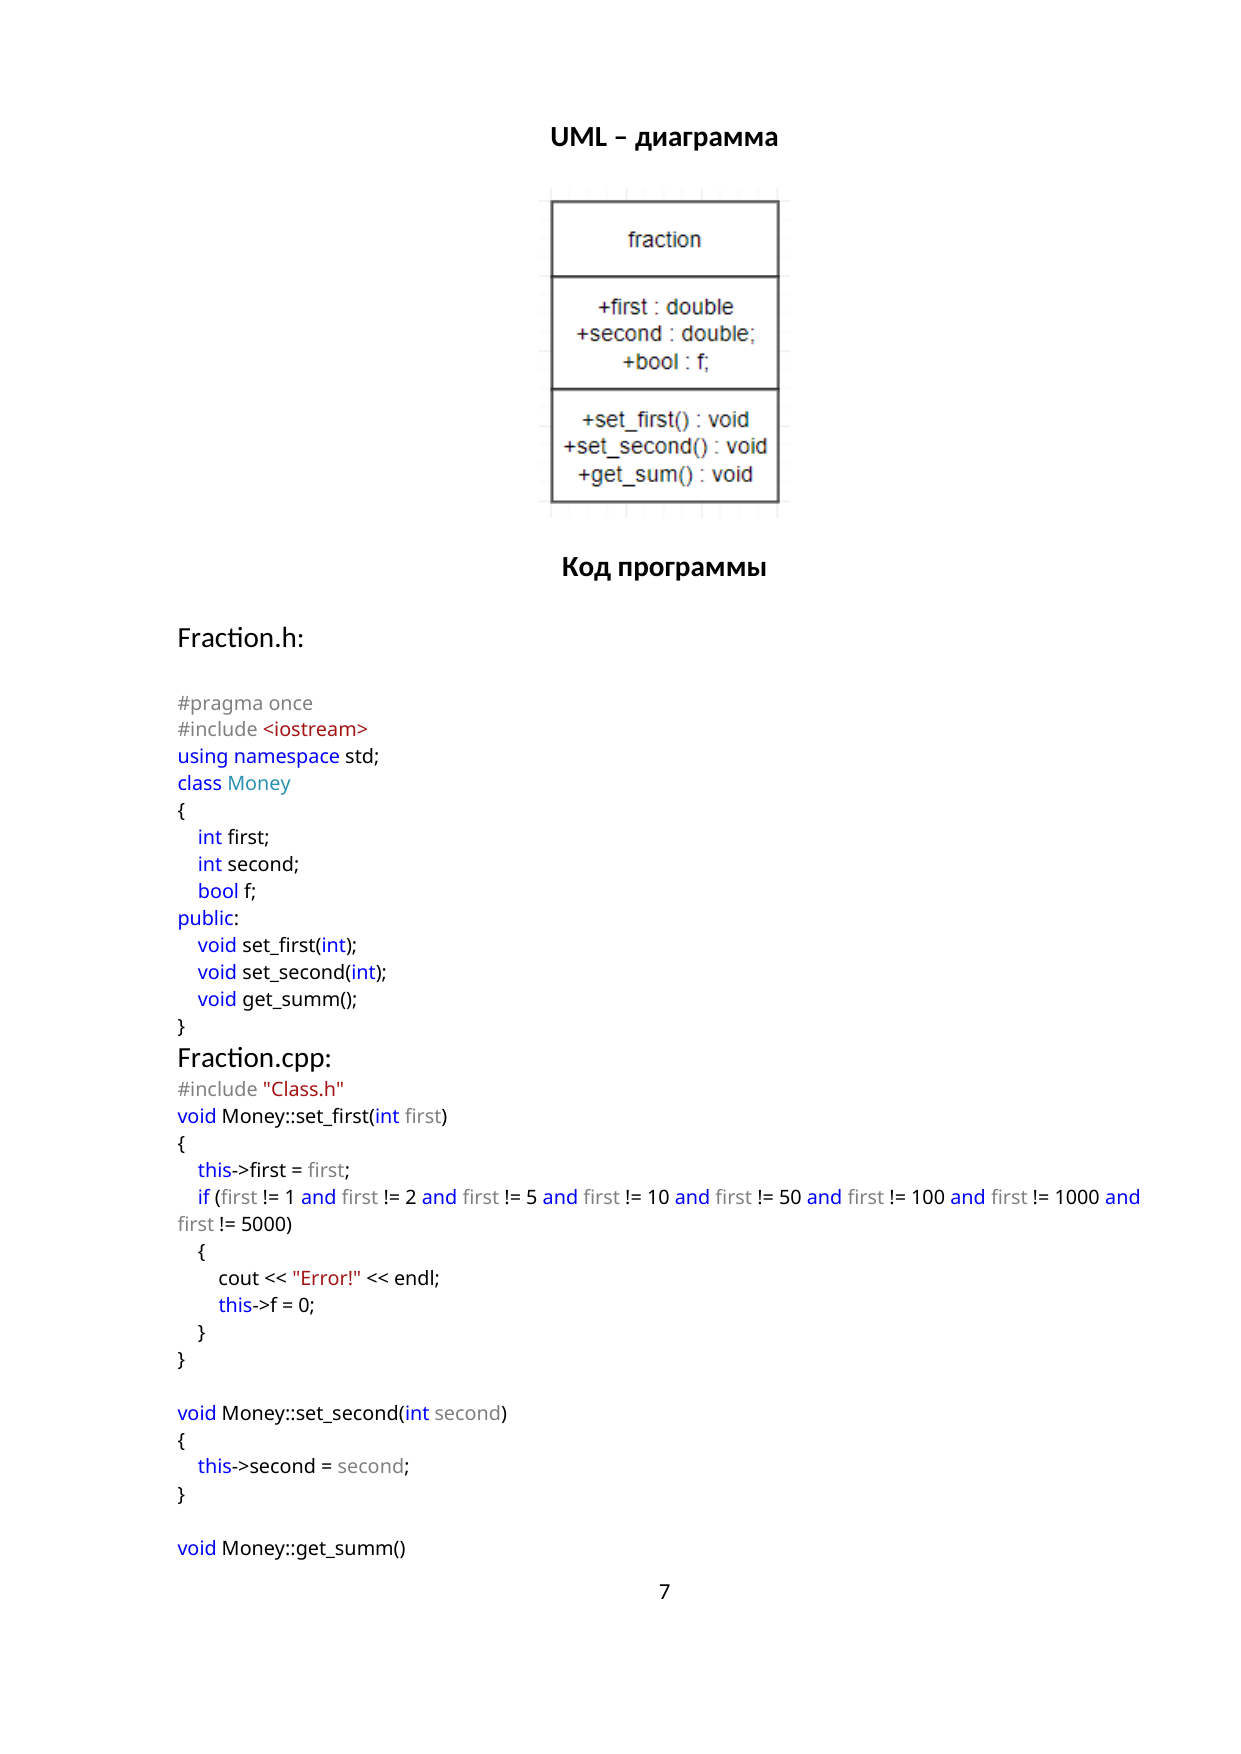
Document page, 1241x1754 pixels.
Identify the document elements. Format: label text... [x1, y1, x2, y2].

text Fraction.cpp: [177, 1039, 1152, 1075]
text { [177, 797, 1152, 824]
text void Money::set_second(int second) [177, 1399, 1152, 1426]
text #include <iostream> [177, 716, 1152, 743]
text bool f; [177, 878, 1152, 904]
picture [538, 188, 791, 518]
text this->first = first; [177, 1156, 1152, 1183]
text { [177, 1129, 1152, 1156]
text Код программы [177, 548, 1152, 584]
text } [177, 1345, 1152, 1372]
text { [177, 1237, 1152, 1264]
text cout << "Error!" << endl; [177, 1264, 1152, 1291]
text Fraction.h: [177, 619, 1152, 654]
text void set_first(int); [177, 932, 1152, 958]
text public: [177, 904, 1152, 932]
text void Money::set_first(int first) [177, 1102, 1152, 1129]
text this->second = second; [177, 1453, 1152, 1480]
text if (first != 1 and first != 2 and first != 5 and first != 10 and first != 50 and first != 100 and first != 1000 and first != 5000) [177, 1183, 1152, 1237]
text this->f = 0; [177, 1291, 1152, 1318]
text #pragma once [177, 689, 1152, 716]
text void Money::get_summ() [177, 1534, 1152, 1561]
text #include "Class.h" [177, 1075, 1152, 1102]
text void set_second(int); [177, 958, 1152, 986]
text using namespace std; [177, 743, 1152, 770]
text UML – диаграмма [177, 118, 1152, 154]
text { [177, 1426, 1152, 1453]
text class Money [177, 770, 1152, 797]
text void get_summ(); } [177, 986, 1152, 1039]
text } [177, 1318, 1152, 1345]
text int first; [177, 824, 1152, 851]
text int second; [177, 851, 1152, 878]
text } [177, 1480, 1152, 1507]
